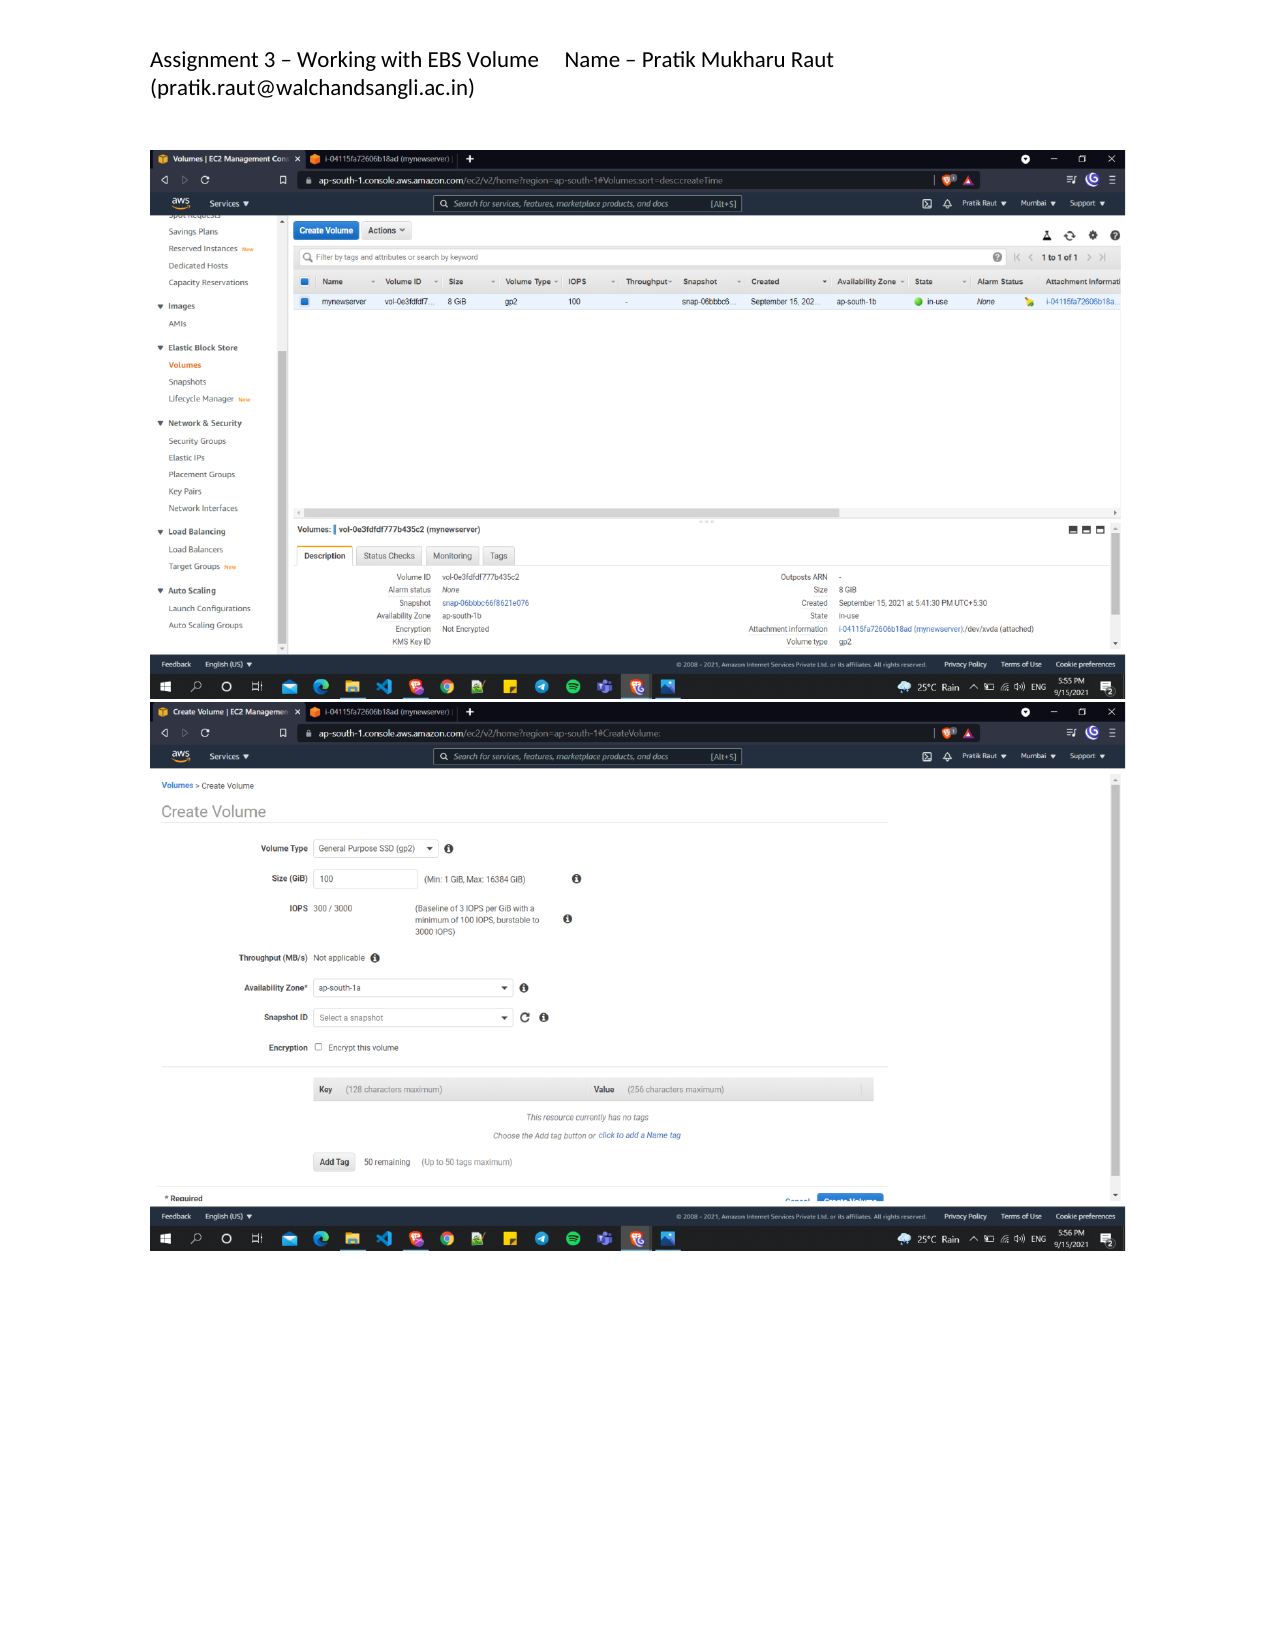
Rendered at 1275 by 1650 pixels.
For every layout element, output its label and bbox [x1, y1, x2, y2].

picture [150, 150, 1125, 699]
picture [150, 702, 1125, 1251]
